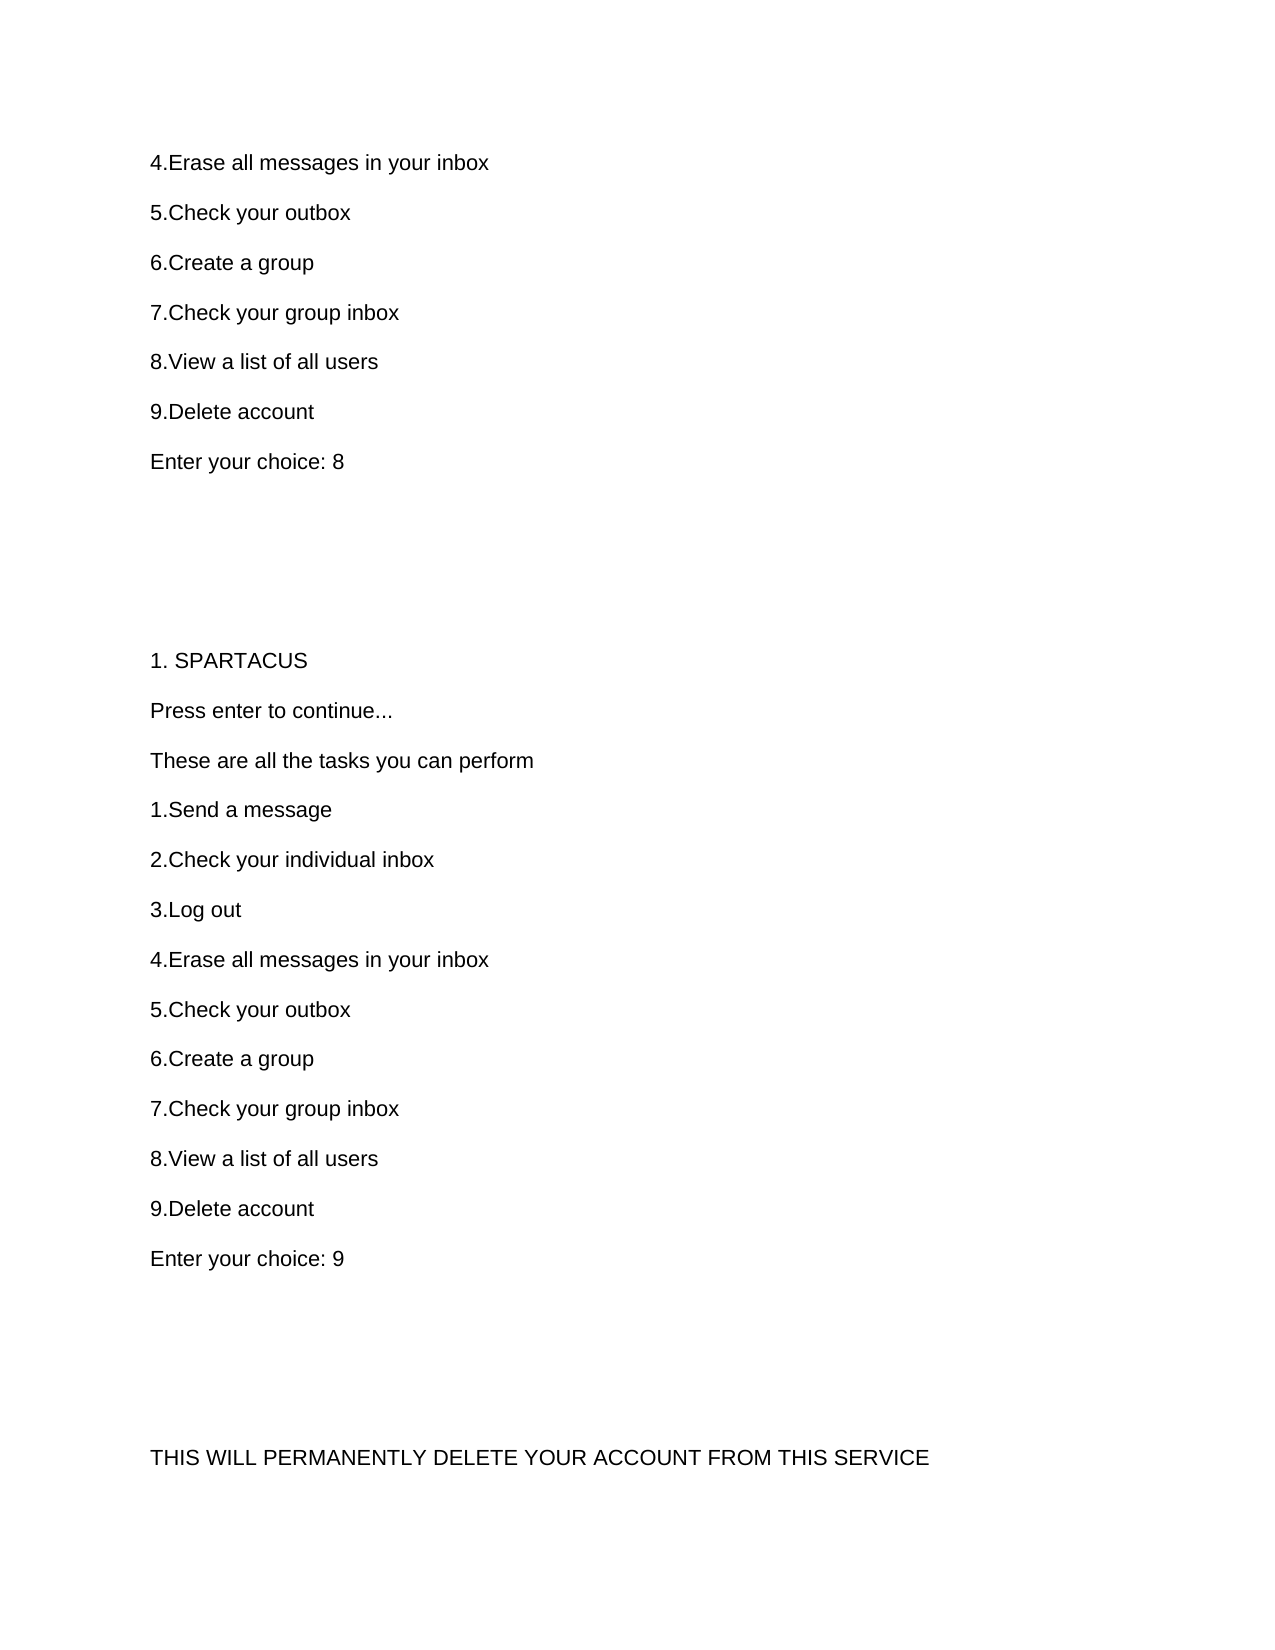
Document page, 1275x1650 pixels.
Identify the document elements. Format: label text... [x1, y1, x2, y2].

text 8.View a list of all users [150, 349, 1125, 374]
text 4.Erase all messages in your inbox [150, 150, 1125, 175]
text 6.Create a group [150, 249, 1125, 275]
text 7.Check your group inbox [150, 299, 1125, 324]
text 1.Send a message [150, 797, 1125, 822]
text 9.Delete account [150, 399, 1125, 424]
text Press enter to continue... [150, 698, 1125, 723]
text Enter your choice: 9 [150, 1245, 1125, 1271]
text Enter your choice: 8 [150, 449, 1125, 474]
text 2.Check your individual inbox [150, 847, 1125, 872]
text 7.Check your group inbox [150, 1096, 1125, 1121]
text 5.Check your outbox [150, 200, 1125, 225]
text These are all the tasks you can perform [150, 747, 1125, 773]
text 8.View a list of all users [150, 1146, 1125, 1171]
text 5.Check your outbox [150, 996, 1125, 1022]
text 6.Create a group [150, 1046, 1125, 1071]
text 9.Delete account [150, 1196, 1125, 1221]
text 1. SPARTACUS [150, 648, 1125, 673]
text 4.Erase all messages in your inbox [150, 947, 1125, 972]
text 3.Log out [150, 897, 1125, 922]
text THIS WILL PERMANENTLY DELETE YOUR ACCOUNT FROM THIS SERVICE [150, 1444, 1125, 1470]
